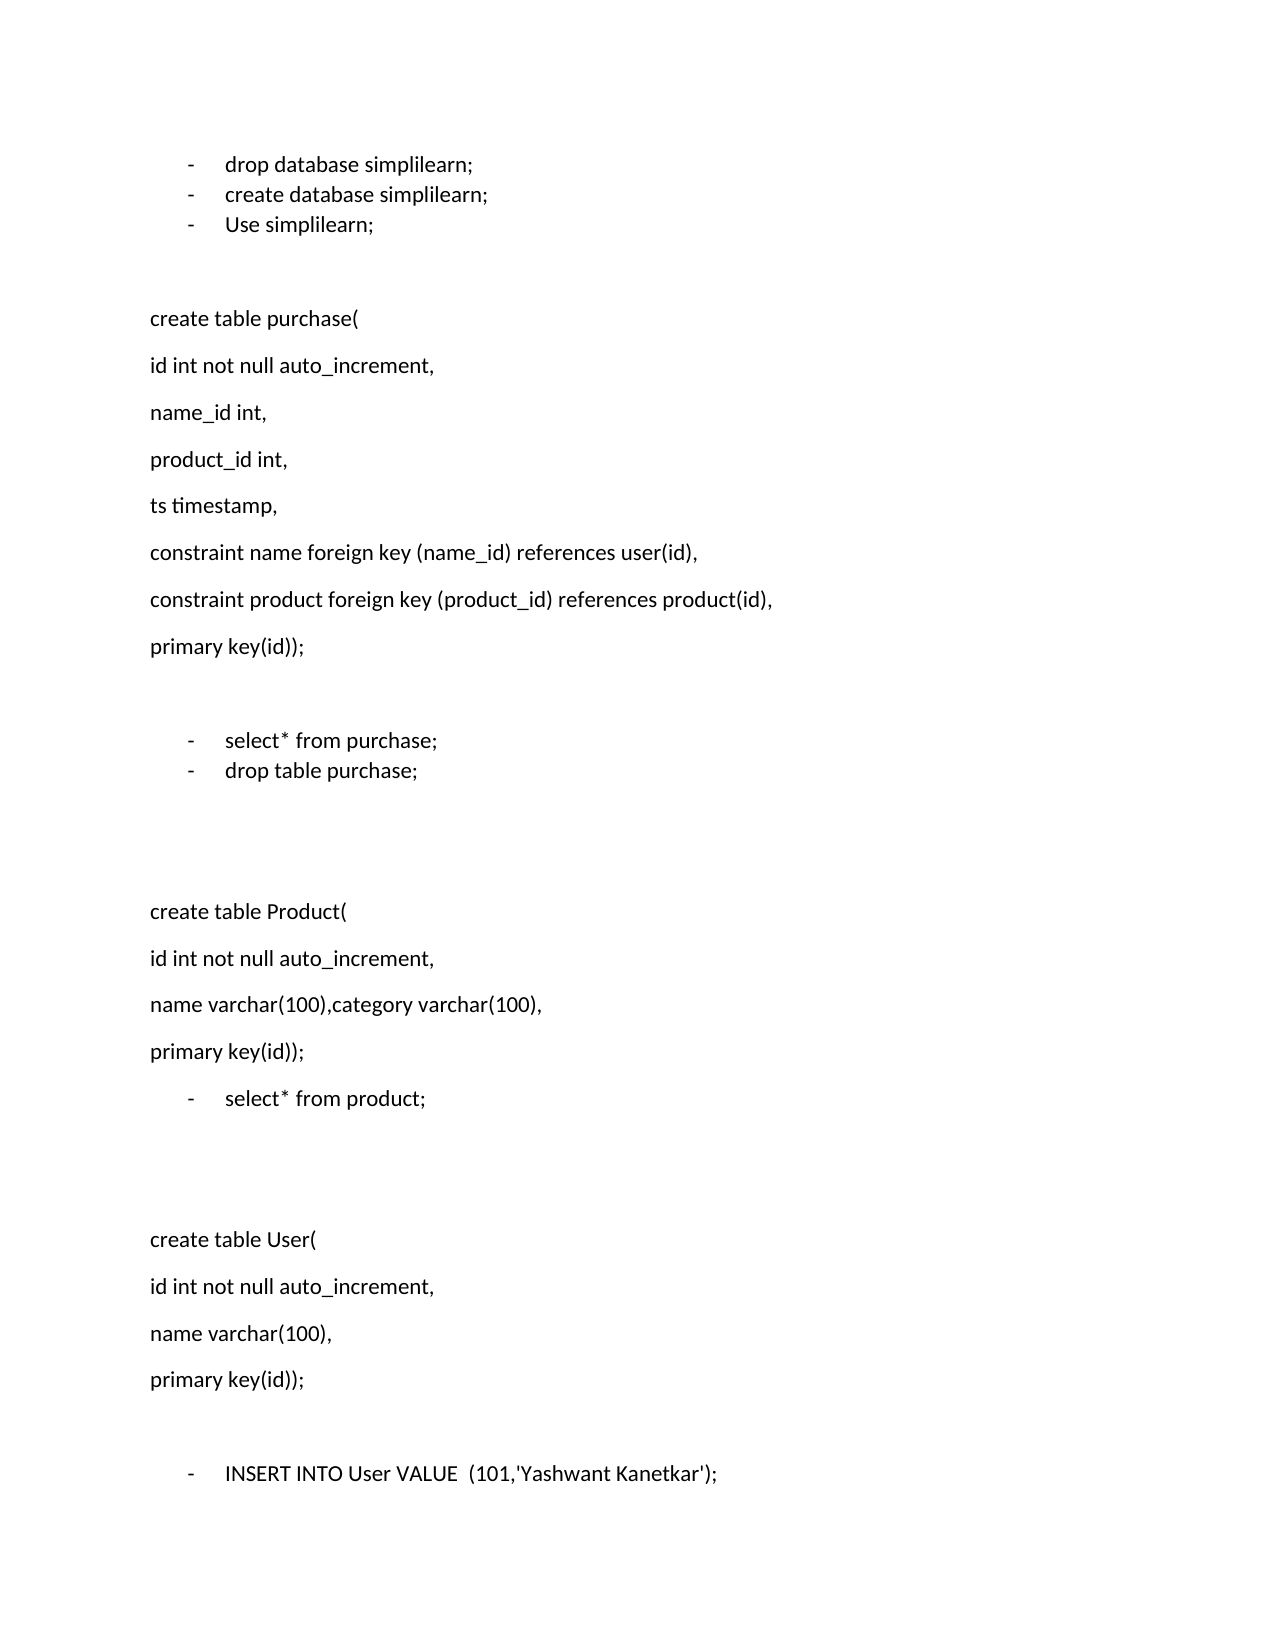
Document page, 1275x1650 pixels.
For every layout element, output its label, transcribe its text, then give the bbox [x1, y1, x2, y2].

text name varchar(100), [150, 1319, 1125, 1347]
text constraint product foreign key (product_id) references product(id), [150, 585, 1125, 613]
list select* from product; [187, 1084, 1125, 1112]
text primary key(id)); [150, 1366, 1125, 1394]
text constraint name foreign key (name_id) references user(id), [150, 538, 1125, 567]
text ts timestamp, [150, 492, 1125, 520]
text id int not null auto_increment, [150, 1272, 1125, 1300]
text create table User( [150, 1225, 1125, 1253]
text name varchar(100),category varchar(100), [150, 991, 1125, 1019]
text primary key(id)); [150, 632, 1125, 660]
text name_id int, [150, 398, 1125, 426]
text id int not null auto_increment, [150, 944, 1125, 972]
text create table Product( [150, 897, 1125, 925]
text id int not null auto_increment, [150, 351, 1125, 379]
text create table purchase( [150, 304, 1125, 332]
list drop database simplilearn; [187, 150, 1125, 178]
text primary key(id)); [150, 1037, 1125, 1066]
text product_id int, [150, 445, 1125, 473]
list create database simplilearn; [187, 180, 1125, 208]
list select* from purchase; [187, 726, 1125, 754]
list INSERT INTO User VALUE (101,'Yashwant Kanetkar'); [187, 1459, 1125, 1487]
list drop table purchase; [187, 756, 1125, 784]
list Use simplilearn; [187, 210, 1125, 238]
